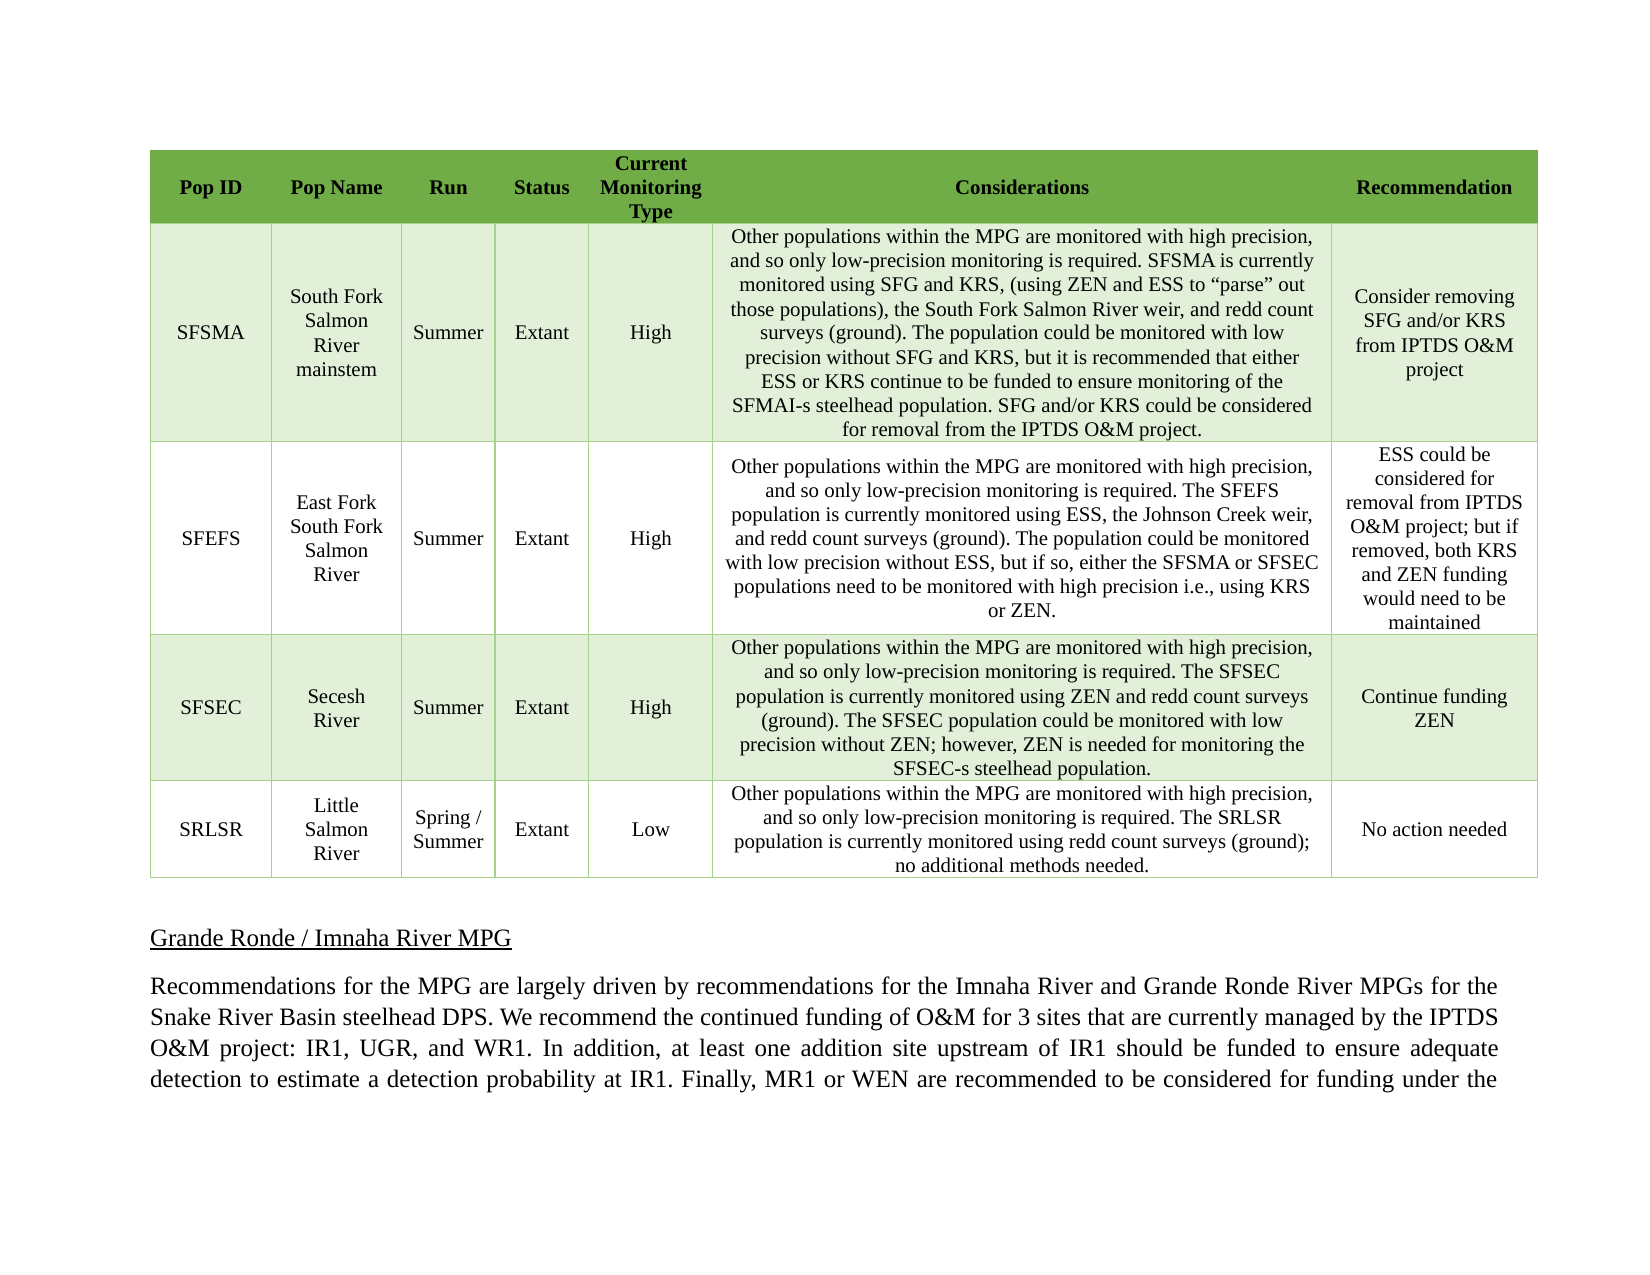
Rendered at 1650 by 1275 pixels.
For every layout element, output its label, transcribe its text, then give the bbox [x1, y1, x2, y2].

table_cell No action needed [1332, 781, 1537, 877]
table_header Recommendation [1332, 151, 1537, 223]
table_cell SRLSR [151, 781, 271, 877]
table_cell High [589, 442, 712, 634]
table_header Pop Name [272, 151, 401, 223]
table_cell SFEFS [151, 442, 271, 634]
table_header Considerations [713, 151, 1331, 223]
table_cell Extant [496, 224, 588, 441]
table_cell South Fork Salmon River mainstem [272, 224, 401, 441]
table_header Pop ID [151, 151, 271, 223]
table_cell Summer [402, 635, 494, 780]
table_cell Continue funding ZEN [1332, 635, 1537, 780]
table_cell SFSEC [151, 635, 271, 780]
table_cell High [589, 224, 712, 441]
table_cell Other populations within the MPG are monitored with high precision, and so only low-precision monitoring is required. The SRLSR population is currently monitored using redd count surveys (ground); no additional methods needed. [713, 781, 1331, 877]
table_cell Other populations within the MPG are monitored with high precision, and so only low-precision monitoring is required. The SFSEC population is currently monitored using ZEN and redd count surveys (ground). The SFSEC population could be monitored with low precision without ZEN; however, ZEN is needed for monitoring the SFSEC-s steelhead population. [713, 635, 1331, 780]
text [150, 971, 1500, 1093]
table_cell Secesh River [272, 635, 401, 780]
table_cell Summer [402, 224, 494, 441]
table_cell Consider removing SFG and/or KRS from IPTDS O&M project [1332, 224, 1537, 441]
table_cell High [589, 635, 712, 780]
table_cell SFSMA [151, 224, 271, 441]
table_cell Extant [496, 781, 588, 877]
table_cell Little Salmon River [272, 781, 401, 877]
subtitle Grande Ronde / Imnaha River MPG [150, 923, 1500, 952]
table_cell Other populations within the MPG are monitored with high precision, and so only low-precision monitoring is required. The SFEFS population is currently monitored using ESS, the Johnson Creek weir, and redd count surveys (ground). The population could be monitored with low precision without ESS, but if so, either the SFSMA or SFSEC populations need to be monitored with high precision i.e., using KRS or ZEN. [713, 442, 1331, 634]
table_cell Extant [496, 635, 588, 780]
table_header Status [496, 151, 588, 223]
table_cell Spring / Summer [402, 781, 494, 877]
table_cell Extant [496, 442, 588, 634]
table_cell East Fork South Fork Salmon River [272, 442, 401, 634]
table_cell Other populations within the MPG are monitored with high precision, and so only low-precision monitoring is required. SFSMA is currently monitored using SFG and KRS, (using ZEN and ESS to “parse” out those populations), the South Fork Salmon River weir, and redd count surveys (ground). The population could be monitored with low precision without SFG and KRS, but it is recommended that either ESS or KRS continue to be funded to ensure monitoring of the SFMAI-s steelhead population. SFG and/or KRS could be considered for removal from the IPTDS O&M project. [713, 224, 1331, 441]
table_header Run [402, 151, 494, 223]
table_cell ESS could be considered for removal from IPTDS O&M project; but if removed, both KRS and ZEN funding would need to be maintained [1332, 442, 1537, 634]
table_cell Summer [402, 442, 494, 634]
table_cell Low [589, 781, 712, 877]
table_header Current Monitoring Type [589, 151, 712, 223]
